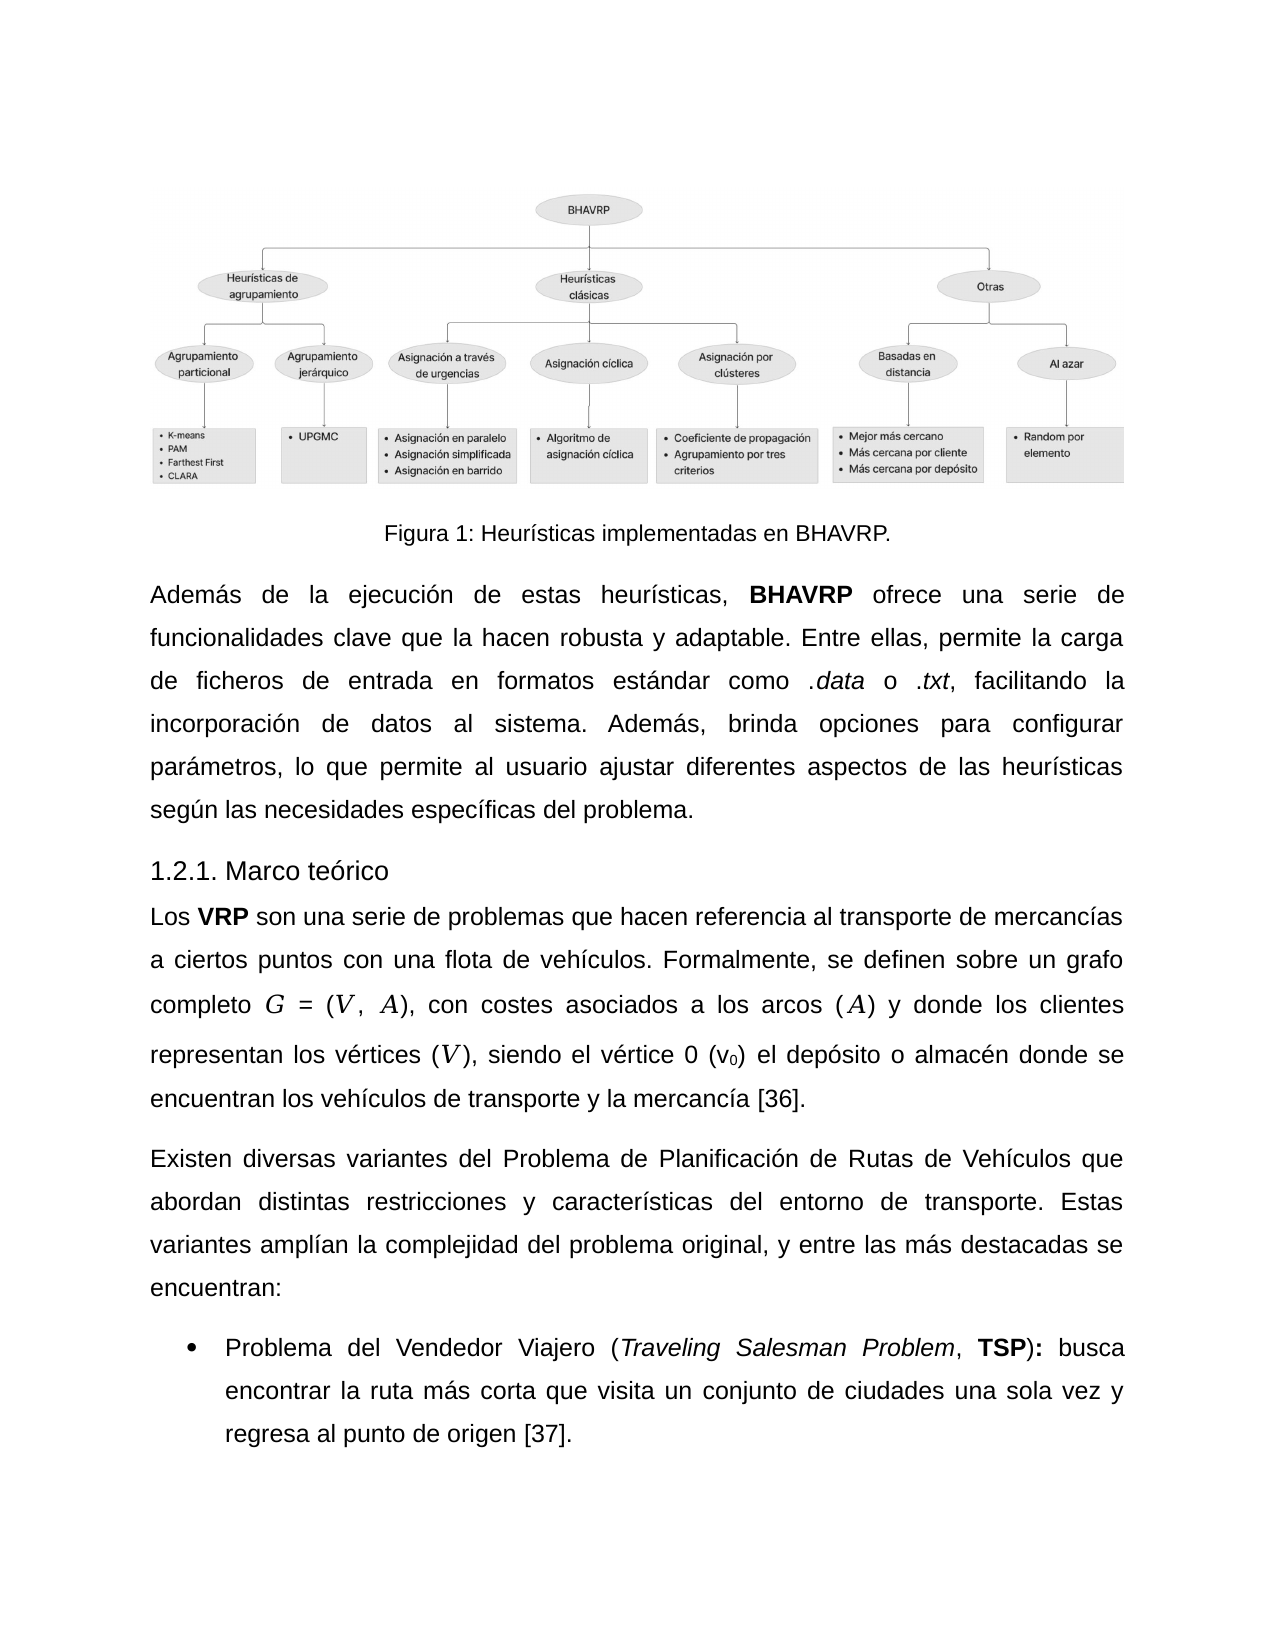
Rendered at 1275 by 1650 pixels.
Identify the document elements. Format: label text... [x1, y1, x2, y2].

text Existen diversas variantes del Problema de Planificación de Rutas de Vehículos que abordan distintas restricciones y características del entorno de transporte. Estas variantes amplían la complejidad del problema original, y entre las más destacadas se encuentran: [150, 1143, 1125, 1302]
picture [150, 187, 1124, 489]
text Además de la ejecución de estas heurísticas, BHAVRP ofrece una serie de funcionalidades clave que la hacen robusta y adaptable. Entre ellas, permite la carga de ficheros de entrada en formatos estándar como .data o .txt, facilitando la incorporación de datos al sistema. Además, brinda opciones para configurar parámetros, lo que permite al usuario ajustar diferentes aspectos de las heurísticas según las necesidades específicas del problema. [150, 580, 1125, 824]
text Figura 1: Heurísticas implementadas en BHAVRP. [150, 519, 1125, 546]
text Los VRP son una serie de problemas que hacen referencia al transporte de mercancías a ciertos puntos con una flota de vehículos. Formalmente, se definen sobre un grafo completo 𝐺 = (𝑉, 𝐴), con costes asociados a los arcos (𝐴) y donde los clientes representan los vértices (𝑉), siendo el vértice 0 (v0) el depósito o almacén donde se encuentran los vehículos de transporte y la mercancía . [150, 902, 1125, 1112]
list Problema del Vendedor Viajero (Traveling Salesman Problem, TSP): busca encontrar la ruta más corta que visita un conjunto de ciudades una sola vez y regresa al punto de origen . [187, 1333, 1125, 1448]
subtitle Marco teórico [150, 855, 1125, 886]
